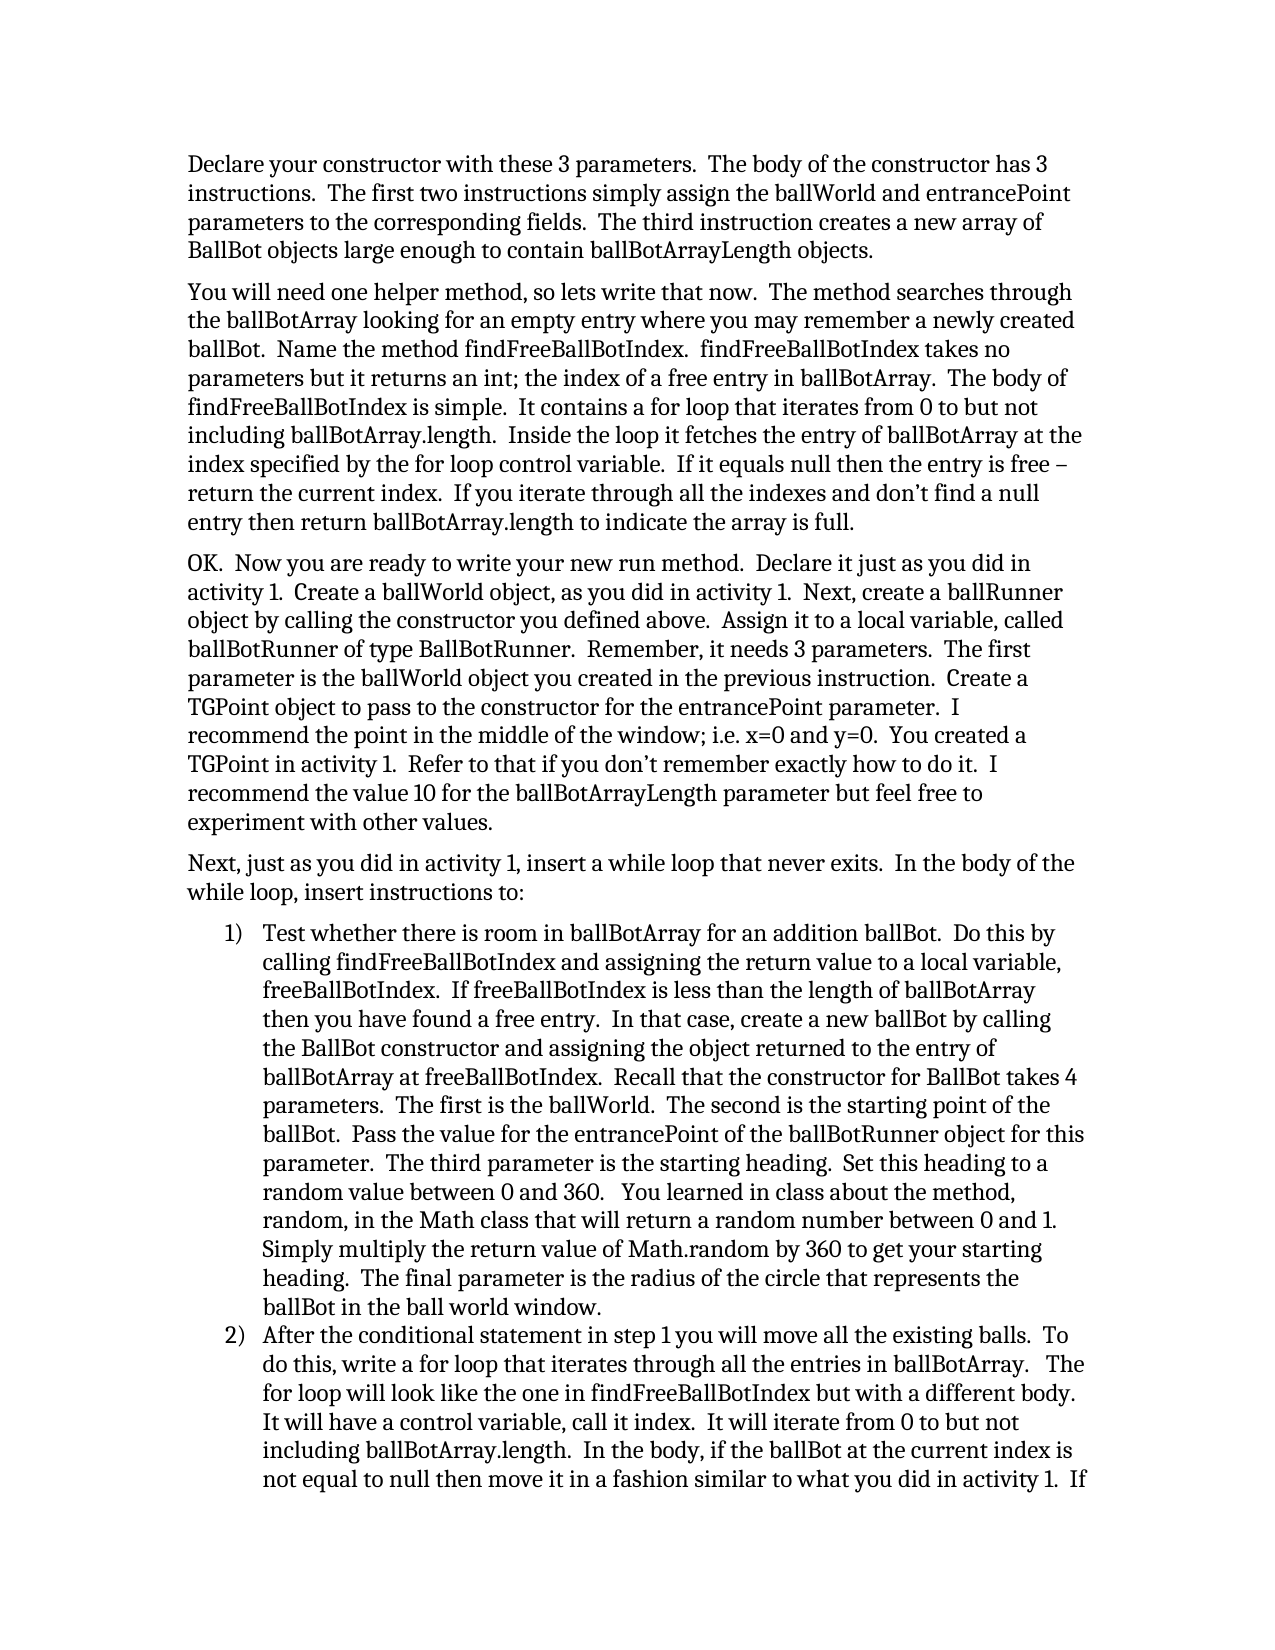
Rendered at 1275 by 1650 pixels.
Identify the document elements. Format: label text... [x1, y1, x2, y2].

text You will need one helper method, so lets write that now. The method searches through the ballBotArray looking for an empty entry where you may remember a newly created ballBot. Name the method findFreeBallBotIndex. findFreeBallBotIndex takes no parameters but it returns an int; the index of a free entry in ballBotArray. The body of findFreeBallBotIndex is simple. It contains a for loop that iterates from 0 to but not including ballBotArray.length. Inside the loop it fetches the entry of ballBotArray at the index specified by the for loop control variable. If it equals null then the entry is free – return the current index. If you iterate through all the indexes and don’t find a null entry then return ballBotArray.length to indicate the array is full. [187, 277, 1087, 536]
text OK. Now you are ready to write your new run method. Declare it just as you did in activity 1. Create a ballWorld object, as you did in activity 1. Next, create a ballRunner object by calling the constructor you defined above. Assign it to a local variable, called ballBotRunner of type BallBotRunner. Remember, it needs 3 parameters. The first parameter is the ballWorld object you created in the previous instruction. Create a TGPoint object to pass to the constructor for the entrancePoint parameter. I recommend the point in the middle of the window; i.e. x=0 and y=0. You created a TGPoint in activity 1. Refer to that if you don’t remember exactly how to do it. I recommend the value 10 for the ballBotArrayLength parameter but feel free to experiment with other values. [187, 549, 1087, 836]
text Next, just as you did in activity 1, insert a while loop that never exits. In the body of the while loop, insert instructions to: [187, 849, 1087, 906]
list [225, 1321, 1087, 1494]
list Test whether there is room in ballBotArray for an addition ballBot. Do this by calling findFreeBallBotIndex and assigning the return value to a local variable, freeBallBotIndex. If freeBallBotIndex is less than the length of ballBotArray then you have found a free entry. In that case, create a new ballBot by calling the BallBot constructor and assigning the object returned to the entry of ballBotArray at freeBallBotIndex. Recall that the constructor for BallBot takes 4 parameters. The first is the ballWorld. The second is the starting point of the ballBot. Pass the value for the entrancePoint of the ballBotRunner object for this parameter. The third parameter is the starting heading. Set this heading to a random value between 0 and 360. You learned in class about the method, random, in the Math class that will return a random number between 0 and 1. Simply multiply the return value of Math.random by 360 to get your starting heading. The final parameter is the radius of the circle that represents the ballBot in the ball world window. [225, 919, 1087, 1321]
text Declare your constructor with these 3 parameters. The body of the constructor has 3 instructions. The first two instructions simply assign the ballWorld and entrancePoint parameters to the corresponding fields. The third instruction creates a new array of BallBot objects large enough to contain ballBotArrayLength objects. [187, 150, 1087, 265]
